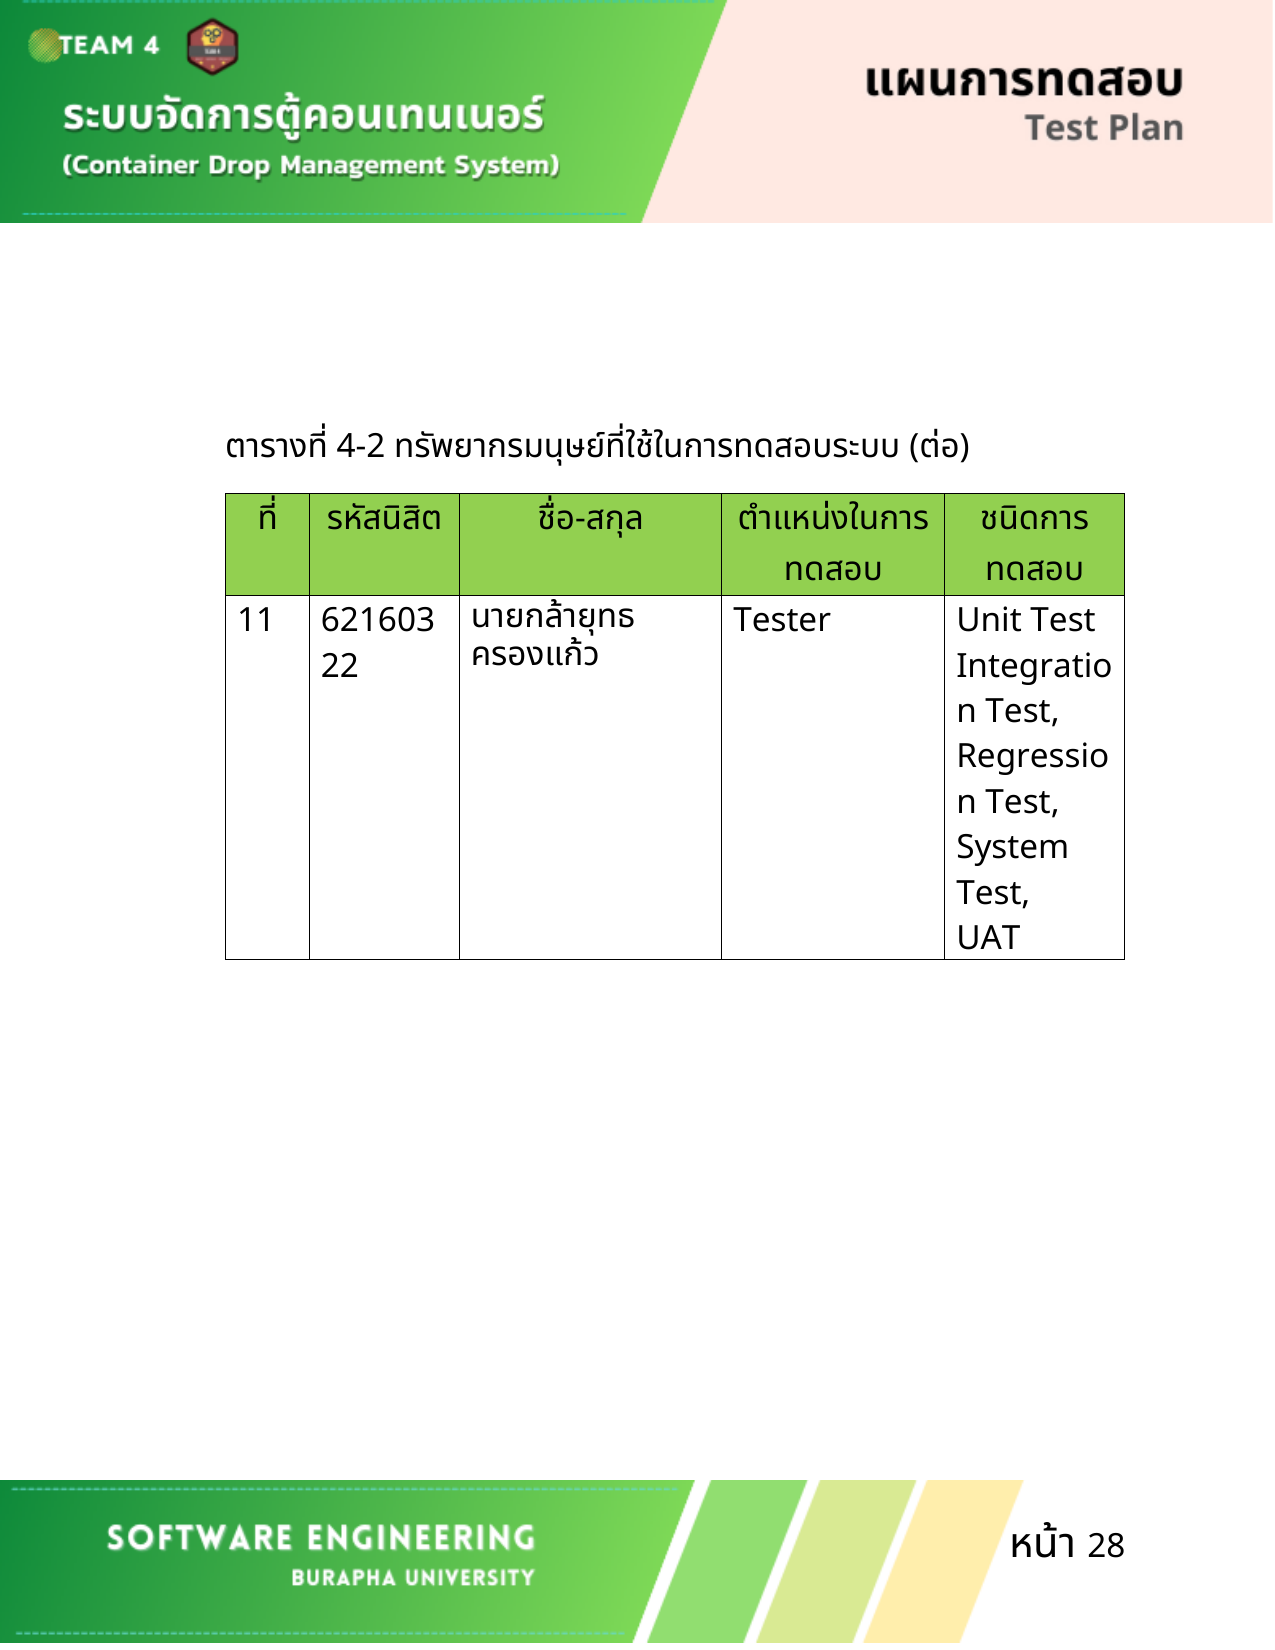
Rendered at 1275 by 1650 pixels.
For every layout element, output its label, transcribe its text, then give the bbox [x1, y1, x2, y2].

table_cell Unit Test Integration Test, Regression Test, System Test, UAT [945, 596, 1124, 959]
table_cell 11 [226, 596, 309, 959]
table_header ที่ [226, 494, 309, 595]
table_header รหัสนิสิต [310, 494, 459, 595]
picture [0, 0, 1273, 223]
table_cell นายกล้ายุทธ ครองแก้ว [460, 596, 721, 959]
table_cell Tester [722, 596, 944, 959]
table_header ชนิดการทดสอบ [945, 494, 1124, 595]
picture [0, 1480, 1275, 1643]
table_header ชื่อ-สกุล [460, 494, 721, 595]
table_cell 62160322 [310, 596, 459, 959]
table_header ตำแหน่งในการทดสอบ [722, 494, 944, 595]
